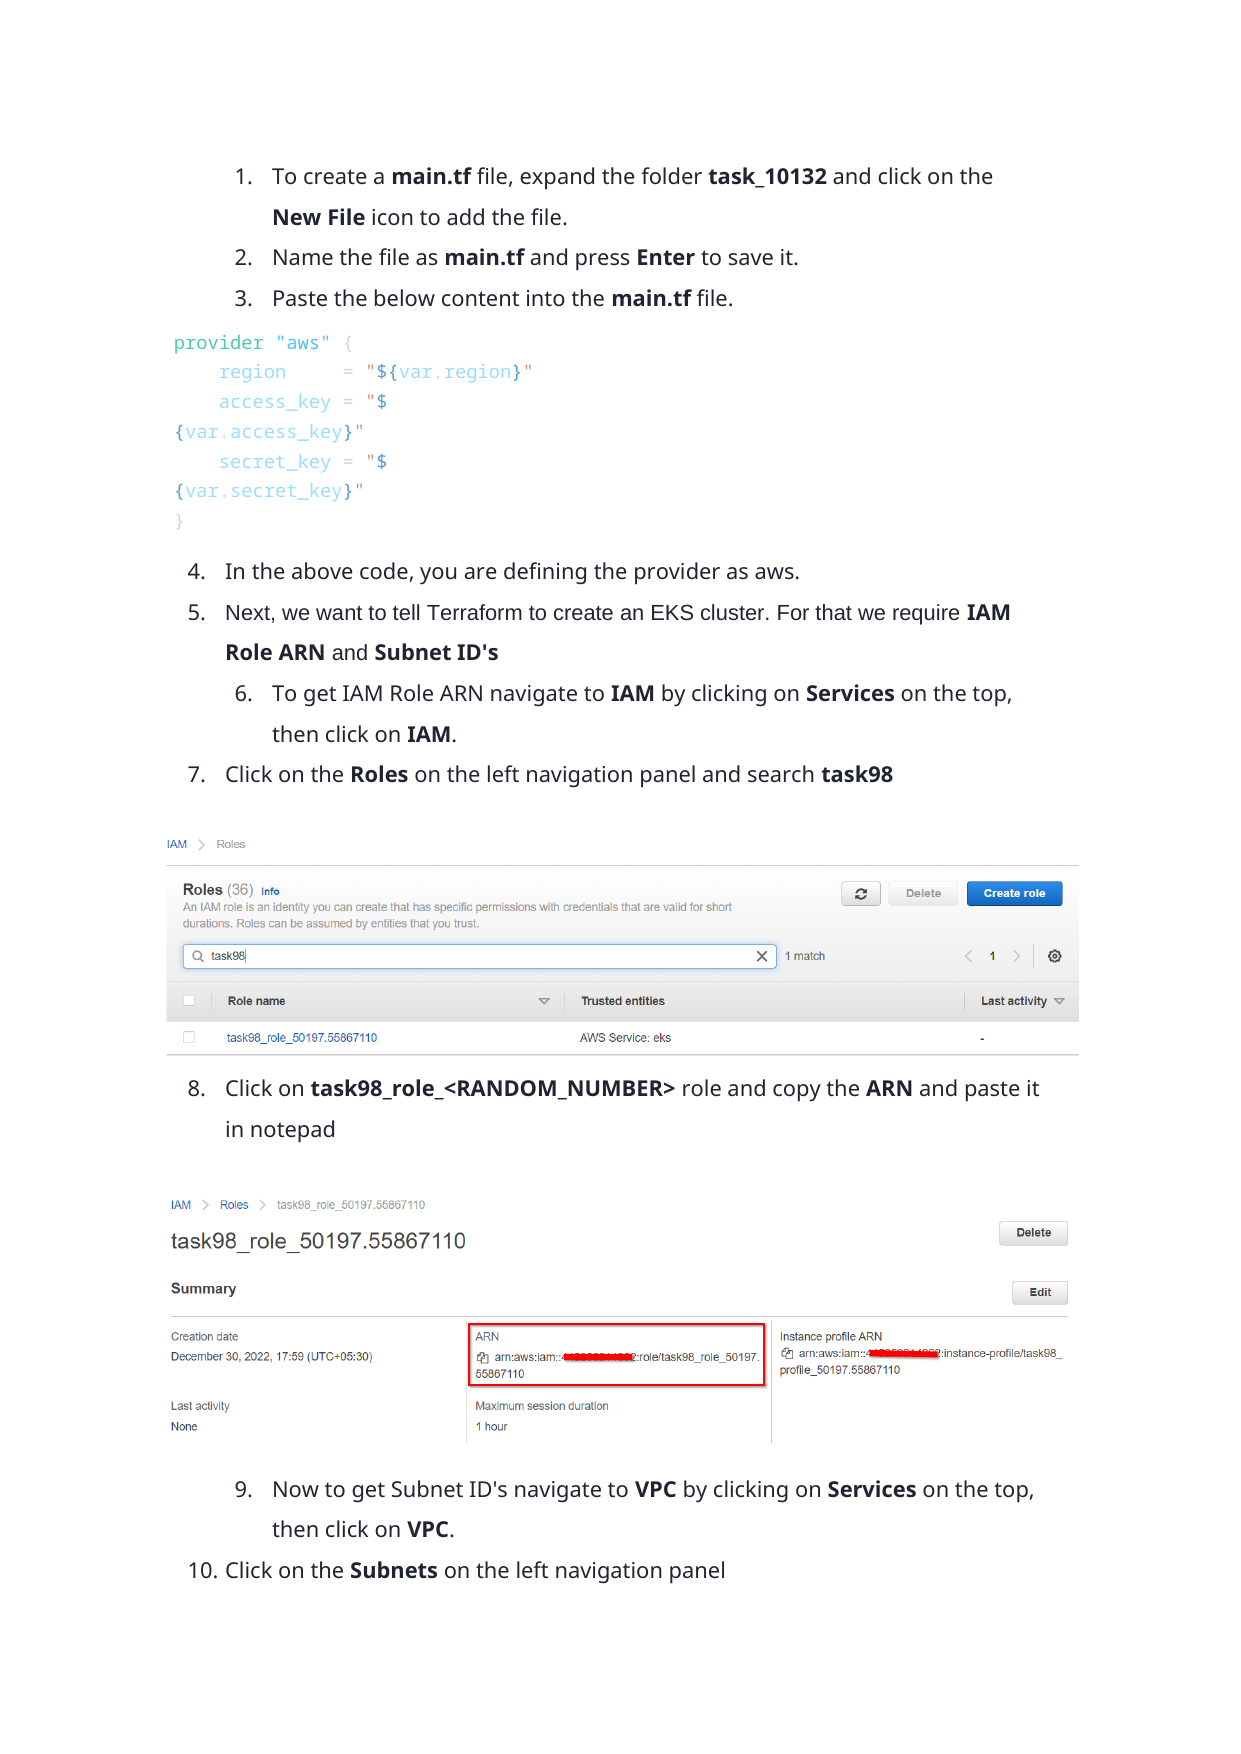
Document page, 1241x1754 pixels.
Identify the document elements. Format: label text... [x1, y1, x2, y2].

list Click on the Roles on the left navigation panel and search task98 [187, 748, 1043, 789]
table_header provider "aws" { region = "${var.region}" access_key = "${var.access_key}" secret_key = "${var.secret_key}" } [150, 313, 574, 545]
list Click on task98_role_<RANDOM_NUMBER> role and copy the ARN and paste it in notepad [187, 1063, 1043, 1144]
picture [150, 1184, 1091, 1463]
list To get IAM Role ARN navigate to IAM by clicking on Services on the top, then click on IAM. [234, 667, 1043, 748]
list Name the file as main.tf and press Enter to save it. [234, 231, 1043, 272]
list Paste the below content into the main.tf file. [234, 272, 1043, 312]
list To create a main.tf file, expand the folder task_10132 and click on the New File icon to add the file. [234, 150, 1043, 231]
list Click on the Subnets on the left navigation panel [187, 1544, 1043, 1585]
list In the above code, you are defining the provider as aws. [187, 545, 1043, 586]
list Now to get Subnet ID's navigate to VPC by clicking on Services on the top, then click on VPC. [234, 1463, 1043, 1544]
list Next, we want to tell Terraform to create an EKS cluster. For that we require IAM Role ARN and Subnet ID's [187, 586, 1043, 667]
picture [150, 829, 1091, 1063]
